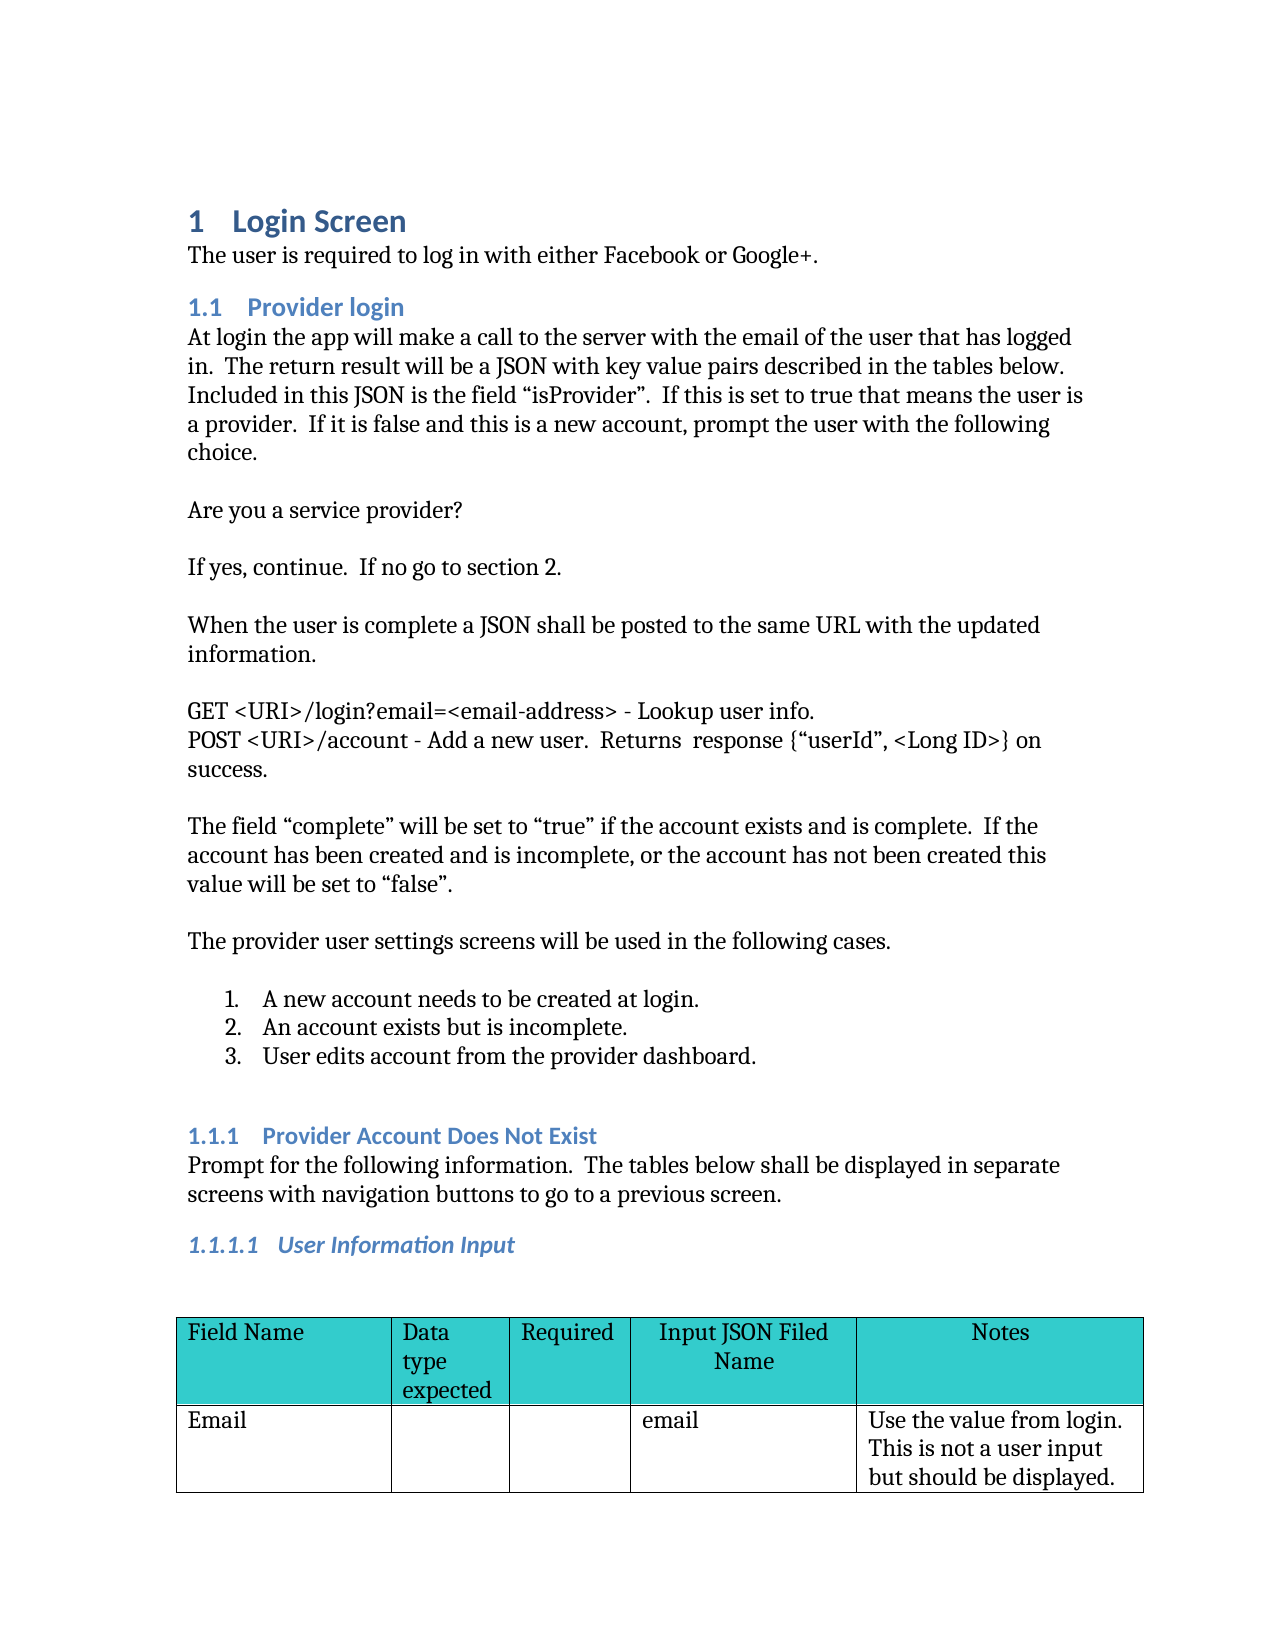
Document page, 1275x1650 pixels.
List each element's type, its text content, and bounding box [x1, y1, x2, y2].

subtitle Login Screen [187, 200, 1087, 241]
table_cell Email [177, 1406, 391, 1492]
text GET <URI>/login?email=<email-address> - Lookup user info. [187, 697, 1087, 726]
text If yes, continue. If no go to section 2. [187, 553, 1087, 582]
table_cell Use the value from login. This is not a user input but should be displayed. [857, 1406, 1143, 1492]
table_header Required [510, 1318, 630, 1404]
text When the user is complete a JSON shall be posted to the same URL with the updated information. [187, 611, 1087, 668]
table_cell [510, 1406, 630, 1492]
subtitle Provider login [187, 290, 1087, 323]
table_header Data type expected [392, 1318, 509, 1404]
text Prompt for the following information. The tables below shall be displayed in separate screens with navigation buttons to go to a previous screen. [187, 1151, 1087, 1208]
list User edits account from the provider dashboard. [225, 1042, 1087, 1071]
text The provider user settings screens will be used in the following cases. [187, 927, 1087, 956]
text The field “complete” will be set to “true” if the account exists and is complete. If the account has been created and is incomplete, or the account has not been created this value will be set to “false”. [187, 812, 1087, 898]
text At login the app will make a call to the server with the email of the user that has logged in. The return result will be a JSON with key value pairs described in the tables below. Included in this JSON is the field “isProvider”. If this is set to true that means the user is a provider. If it is false and this is a new account, prompt the user with the following choice. [187, 323, 1087, 467]
list A new account needs to be created at login. [225, 984, 1087, 1013]
text Are you a service provider? [187, 496, 1087, 524]
table_cell [392, 1406, 509, 1492]
table_cell email [631, 1406, 856, 1492]
text POST <URI>/account - Add a new user. Returns response {“userId”, <Long ID>} on success. [187, 726, 1087, 783]
table_header Field Name [177, 1318, 391, 1404]
table_header Input JSON Filed Name [631, 1318, 856, 1404]
text The user is required to log in with either Facebook or Google+. [187, 241, 1087, 269]
subtitle User Information Input [187, 1229, 1087, 1260]
table_header Notes [857, 1318, 1143, 1404]
list An account exists but is incomplete. [225, 1013, 1087, 1042]
subtitle Provider Account Does Not Exist [187, 1120, 1087, 1151]
